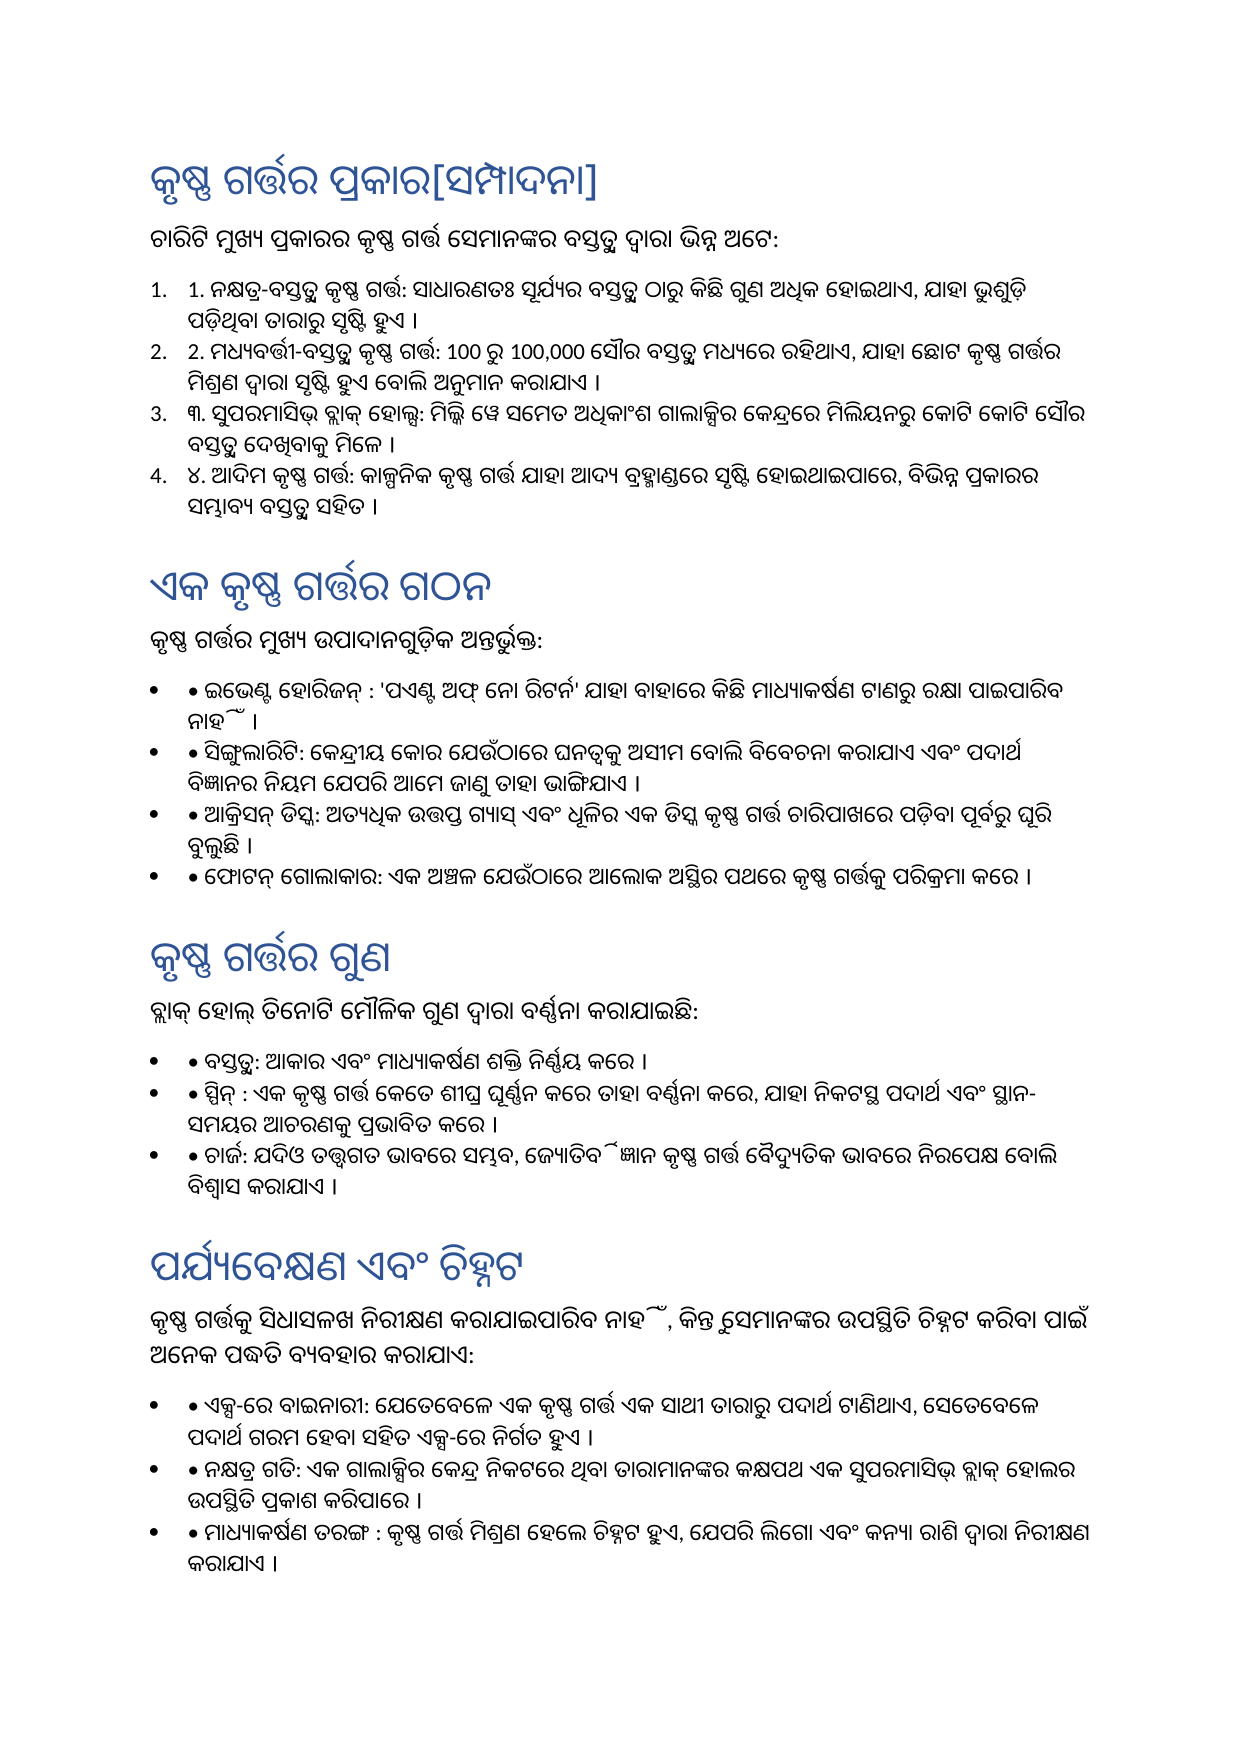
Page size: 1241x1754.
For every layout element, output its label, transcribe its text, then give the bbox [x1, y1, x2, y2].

list • ଫୋଟନ୍ ଗୋଲାକାର: ଏକ ଅଞ୍ଚଳ ଯେଉଁଠାରେ ଆଲୋକ ଅସ୍ଥିର ପଥରେ କୃଷ୍ଣ ଗର୍ତ୍ତକୁ ପରିକ୍ରମା କରେ । [150, 862, 1090, 890]
subtitle ପର୍ଯ୍ୟବେକ୍ଷଣ ଏବଂ ଚିହ୍ନଟ [150, 1241, 1090, 1289]
list • ସିଙ୍ଗୁଲାରିଟି: କେନ୍ଦ୍ରୀୟ କୋର ଯେଉଁଠାରେ ଘନତ୍ୱକୁ ଅସୀମ ବୋଲି ବିବେଚନା କରାଯାଏ ଏବଂ ପଦାର୍ଥ ବିଜ୍ଞାନର ନିୟମ ଯେପରି ଆମେ ଜାଣୁ ତାହା ଭାଙ୍ଗିଯାଏ । [150, 738, 1090, 796]
list • ଆକ୍ରିସନ୍ ଡିସ୍କ: ଅତ୍ୟଧିକ ଉତ୍ତପ୍ତ ଗ୍ୟାସ୍ ଏବଂ ଧୂଳିର ଏକ ଡିସ୍କ କୃଷ୍ଣ ଗର୍ତ୍ତ ଚାରିପାଖରେ ପଡ଼ିବା ପୂର୍ବରୁ ଘୂରି ବୁଲୁଛି । [150, 800, 1090, 858]
list • ବସ୍ତୁତ୍ୱ: ଆକାର ଏବଂ ମାଧ୍ୟାକର୍ଷଣ ଶକ୍ତି ନିର୍ଣ୍ଣୟ କରେ । [150, 1047, 1090, 1075]
list 2. ମଧ୍ୟବର୍ତ୍ତୀ-ବସ୍ତୁତ୍ୱ କୃଷ୍ଣ ଗର୍ତ୍ତ: 100 ରୁ 100,000 ସୌର ବସ୍ତୁତ୍ୱ ମଧ୍ୟରେ ରହିଥାଏ, ଯାହା ଛୋଟ କୃଷ୍ଣ ଗର୍ତ୍ତର ମିଶ୍ରଣ ଦ୍ୱାରା ସୃଷ୍ଟି ହୁଏ ବୋଲି ଅନୁମାନ କରାଯାଏ । [150, 337, 1090, 396]
list ୪. ଆଦିମ କୃଷ୍ଣ ଗର୍ତ୍ତ: କାଳ୍ପନିକ କୃଷ୍ଣ ଗର୍ତ୍ତ ଯାହା ଆଦ୍ୟ ବ୍ରହ୍ମାଣ୍ଡରେ ସୃଷ୍ଟି ହୋଇଥାଇପାରେ, ବିଭିନ୍ନ ପ୍ରକାରର ସମ୍ଭାବ୍ୟ ବସ୍ତୁତ୍ୱ ସହିତ । [150, 461, 1090, 520]
subtitle କୃଷ୍ଣ ଗର୍ତ୍ତର ଗୁଣ [150, 932, 1090, 980]
list 1. ନକ୍ଷତ୍ର-ବସ୍ତୁତ୍ୱ କୃଷ୍ଣ ଗର୍ତ୍ତ: ସାଧାରଣତଃ ସୂର୍ଯ୍ୟର ବସ୍ତୁତ୍ୱ ଠାରୁ କିଛି ଗୁଣ ଅଧିକ ହୋଇଥାଏ, ଯାହା ଭୁଶୁଡ଼ି ପଡ଼ିଥିବା ତାରାରୁ ସୃଷ୍ଟି ହୁଏ । [150, 275, 1090, 333]
list • ଚାର୍ଜ: ଯଦିଓ ତତ୍ତ୍ୱଗତ ଭାବରେ ସମ୍ଭବ, ଜ୍ୟୋତିର୍ବିଜ୍ଞାନ କୃଷ୍ଣ ଗର୍ତ୍ତ ବୈଦ୍ୟୁତିକ ଭାବରେ ନିରପେକ୍ଷ ବୋଲି ବିଶ୍ୱାସ କରାଯାଏ । [150, 1141, 1090, 1200]
text କୃଷ୍ଣ ଗର୍ତ୍ତକୁ ସିଧାସଳଖ ନିରୀକ୍ଷଣ କରାଯାଇପାରିବ ନାହିଁ, କିନ୍ତୁ ସେମାନଙ୍କର ଉପସ୍ଥିତି ଚିହ୍ନଟ କରିବା ପାଇଁ ଅନେକ ପଦ୍ଧତି ବ୍ୟବହାର କରାଯାଏ: [150, 1304, 1090, 1370]
list • ନକ୍ଷତ୍ର ଗତି: ଏକ ଗାଲାକ୍ସିର କେନ୍ଦ୍ର ନିକଟରେ ଥିବା ତାରାମାନଙ୍କର କକ୍ଷପଥ ଏକ ସୁପରମାସିଭ୍ ବ୍ଲାକ୍ ହୋଲର ଉପସ୍ଥିତି ପ୍ରକାଶ କରିପାରେ । [150, 1456, 1090, 1514]
subtitle ଏକ କୃଷ୍ଣ ଗର୍ତ୍ତର ଗଠନ [150, 561, 1090, 609]
text ବ୍ଲାକ୍ ହୋଲ୍ ତିନୋଟି ମୌଳିକ ଗୁଣ ଦ୍ୱାରା ବର୍ଣ୍ଣନା କରାଯାଇଛି: [150, 996, 1090, 1026]
list • ସ୍ପିନ୍ : ଏକ କୃଷ୍ଣ ଗର୍ତ୍ତ କେତେ ଶୀଘ୍ର ଘୂର୍ଣ୍ଣନ କରେ ତାହା ବର୍ଣ୍ଣନା କରେ, ଯାହା ନିକଟସ୍ଥ ପଦାର୍ଥ ଏବଂ ସ୍ଥାନ-ସମୟର ଆଚରଣକୁ ପ୍ରଭାବିତ କରେ । [150, 1079, 1090, 1138]
text ଚାରିଟି ମୁଖ୍ୟ ପ୍ରକାରର କୃଷ୍ଣ ଗର୍ତ୍ତ ସେମାନଙ୍କର ବସ୍ତୁତ୍ୱ ଦ୍ୱାରା ଭିନ୍ନ ଅଟେ: [150, 223, 1090, 254]
list • ଇଭେଣ୍ଟ ହୋରିଜନ୍ : 'ପଏଣ୍ଟ ଅଫ୍ ନୋ ରିଟର୍ନ' ଯାହା ବାହାରେ କିଛି ମାଧ୍ୟାକର୍ଷଣ ଟାଣରୁ ରକ୍ଷା ପାଇପାରିବ ନାହିଁ । [150, 676, 1090, 734]
list ୩. ସୁପରମାସିଭ୍ ବ୍ଲାକ୍ ହୋଲ୍ସ: ମିଲ୍କି ୱେ ସମେତ ଅଧିକାଂଶ ଗାଲାକ୍ସିର କେନ୍ଦ୍ରରେ ମିଲିୟନରୁ କୋଟି କୋଟି ସୌର ବସ୍ତୁତ୍ୱ ଦେଖିବାକୁ ମିଳେ । [150, 399, 1090, 458]
list • ମାଧ୍ୟାକର୍ଷଣ ତରଙ୍ଗ : କୃଷ୍ଣ ଗର୍ତ୍ତ ମିଶ୍ରଣ ହେଲେ ଚିହ୍ନଟ ହୁଏ, ଯେପରି ଲିଗୋ ଏବଂ କନ୍ୟା ରାଶି ଦ୍ୱାରା ନିରୀକ୍ଷଣ କରାଯାଏ । [150, 1518, 1090, 1576]
text କୃଷ୍ଣ ଗର୍ତ୍ତର ମୁଖ୍ୟ ଉପାଦାନଗୁଡ଼ିକ ଅନ୍ତର୍ଭୁକ୍ତ: [150, 624, 1090, 655]
list • ଏକ୍ସ-ରେ ବାଇନାରୀ: ଯେତେବେଳେ ଏକ କୃଷ୍ଣ ଗର୍ତ୍ତ ଏକ ସାଥୀ ତାରାରୁ ପଦାର୍ଥ ଟାଣିଥାଏ, ସେତେବେଳେ ପଦାର୍ଥ ଗରମ ହେବା ସହିତ ଏକ୍ସ-ରେ ନିର୍ଗତ ହୁଏ । [150, 1391, 1090, 1451]
subtitle କୃଷ୍ଣ ଗର୍ତ୍ତର ପ୍ରକାର[ସମ୍ପାଦନା] [150, 150, 1090, 207]
